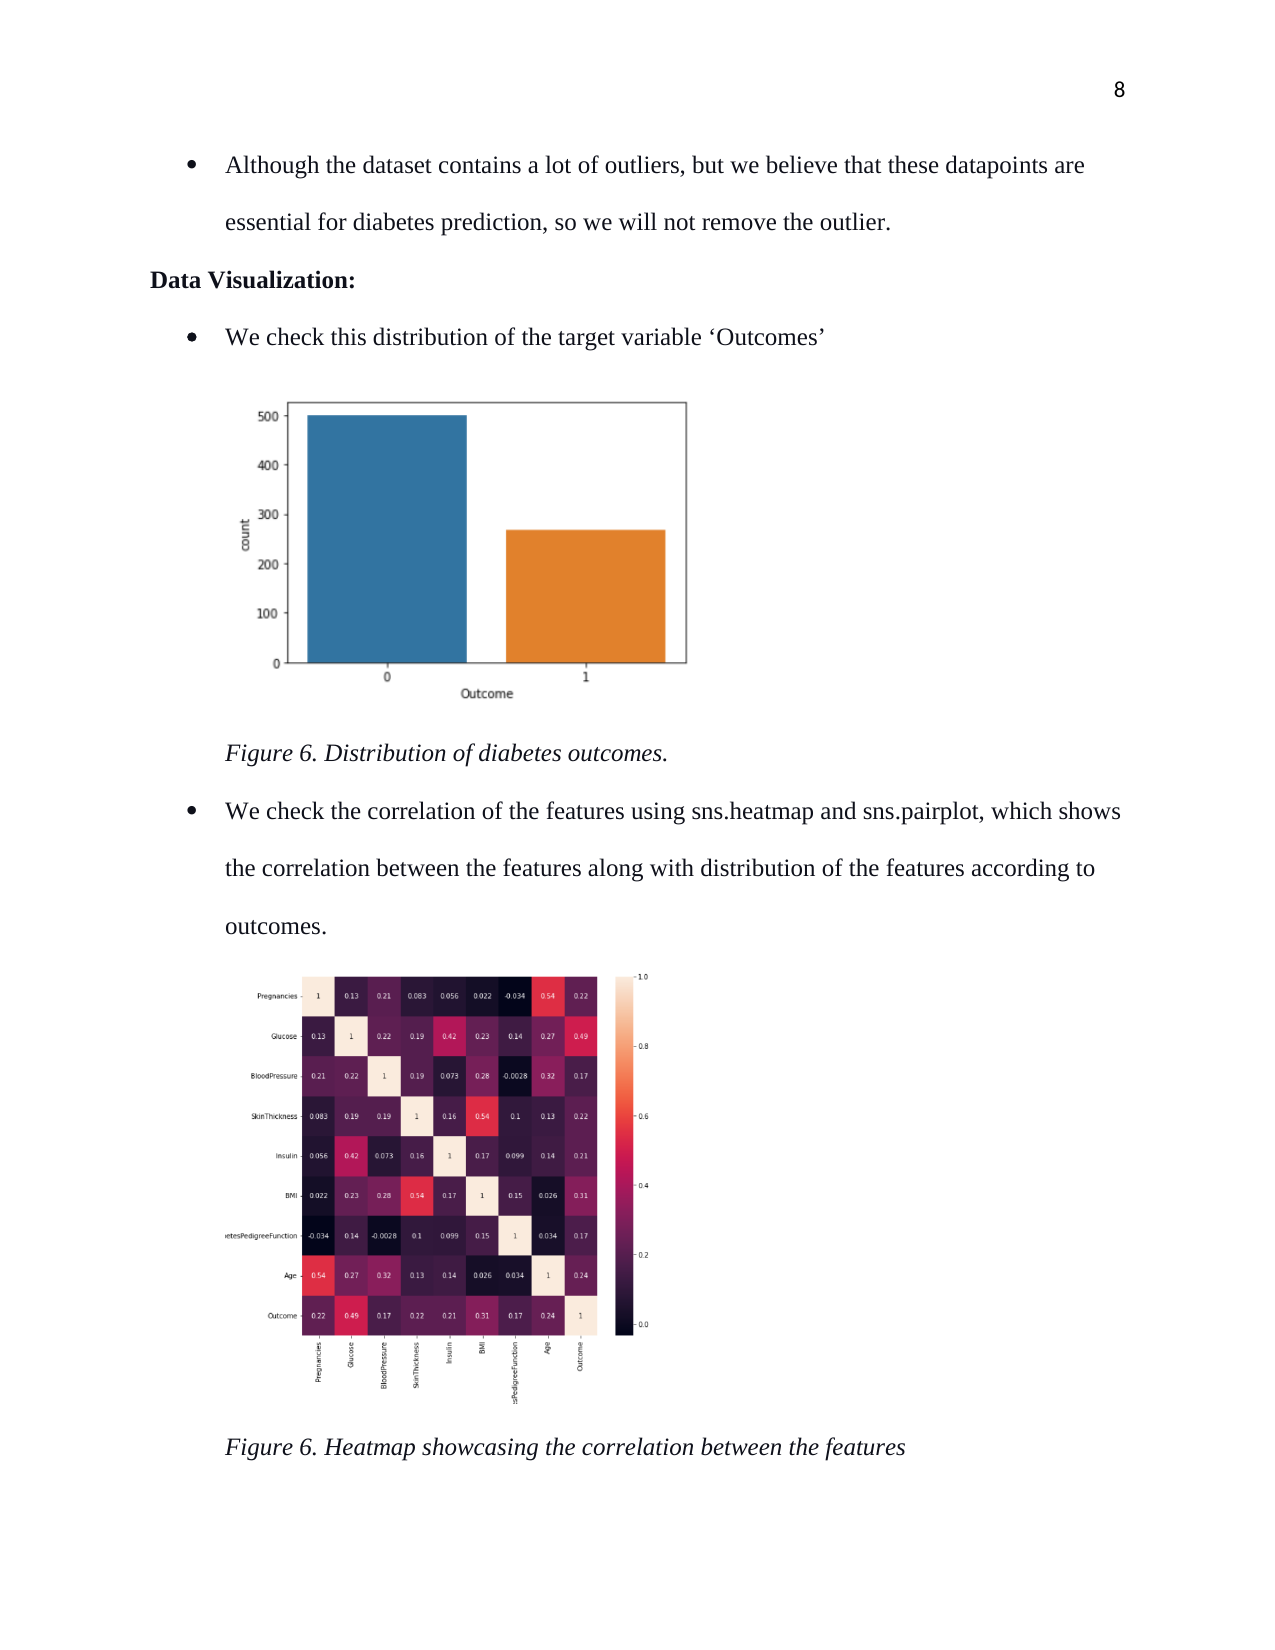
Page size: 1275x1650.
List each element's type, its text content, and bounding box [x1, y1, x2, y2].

list We check this distribution of the target variable ‘Outcomes’ [187, 322, 1125, 351]
picture [225, 380, 713, 711]
list Figure 6. Distribution of diabetes outcomes. [225, 738, 1125, 767]
text Data Visualization: [150, 265, 1125, 294]
list Figure 6. Heatmap showcasing the correlation between the features [225, 1432, 1125, 1460]
list We check the correlation of the features using sns.heatmap and sns.pairplot, which shows the correlation between the features along with distribution of the features according to outcomes. [187, 796, 1125, 939]
picture [225, 968, 667, 1404]
list Although the dataset contains a lot of outliers, but we believe that these datapoints are essential for diabetes prediction, so we will not remove the outlier. [187, 150, 1125, 236]
